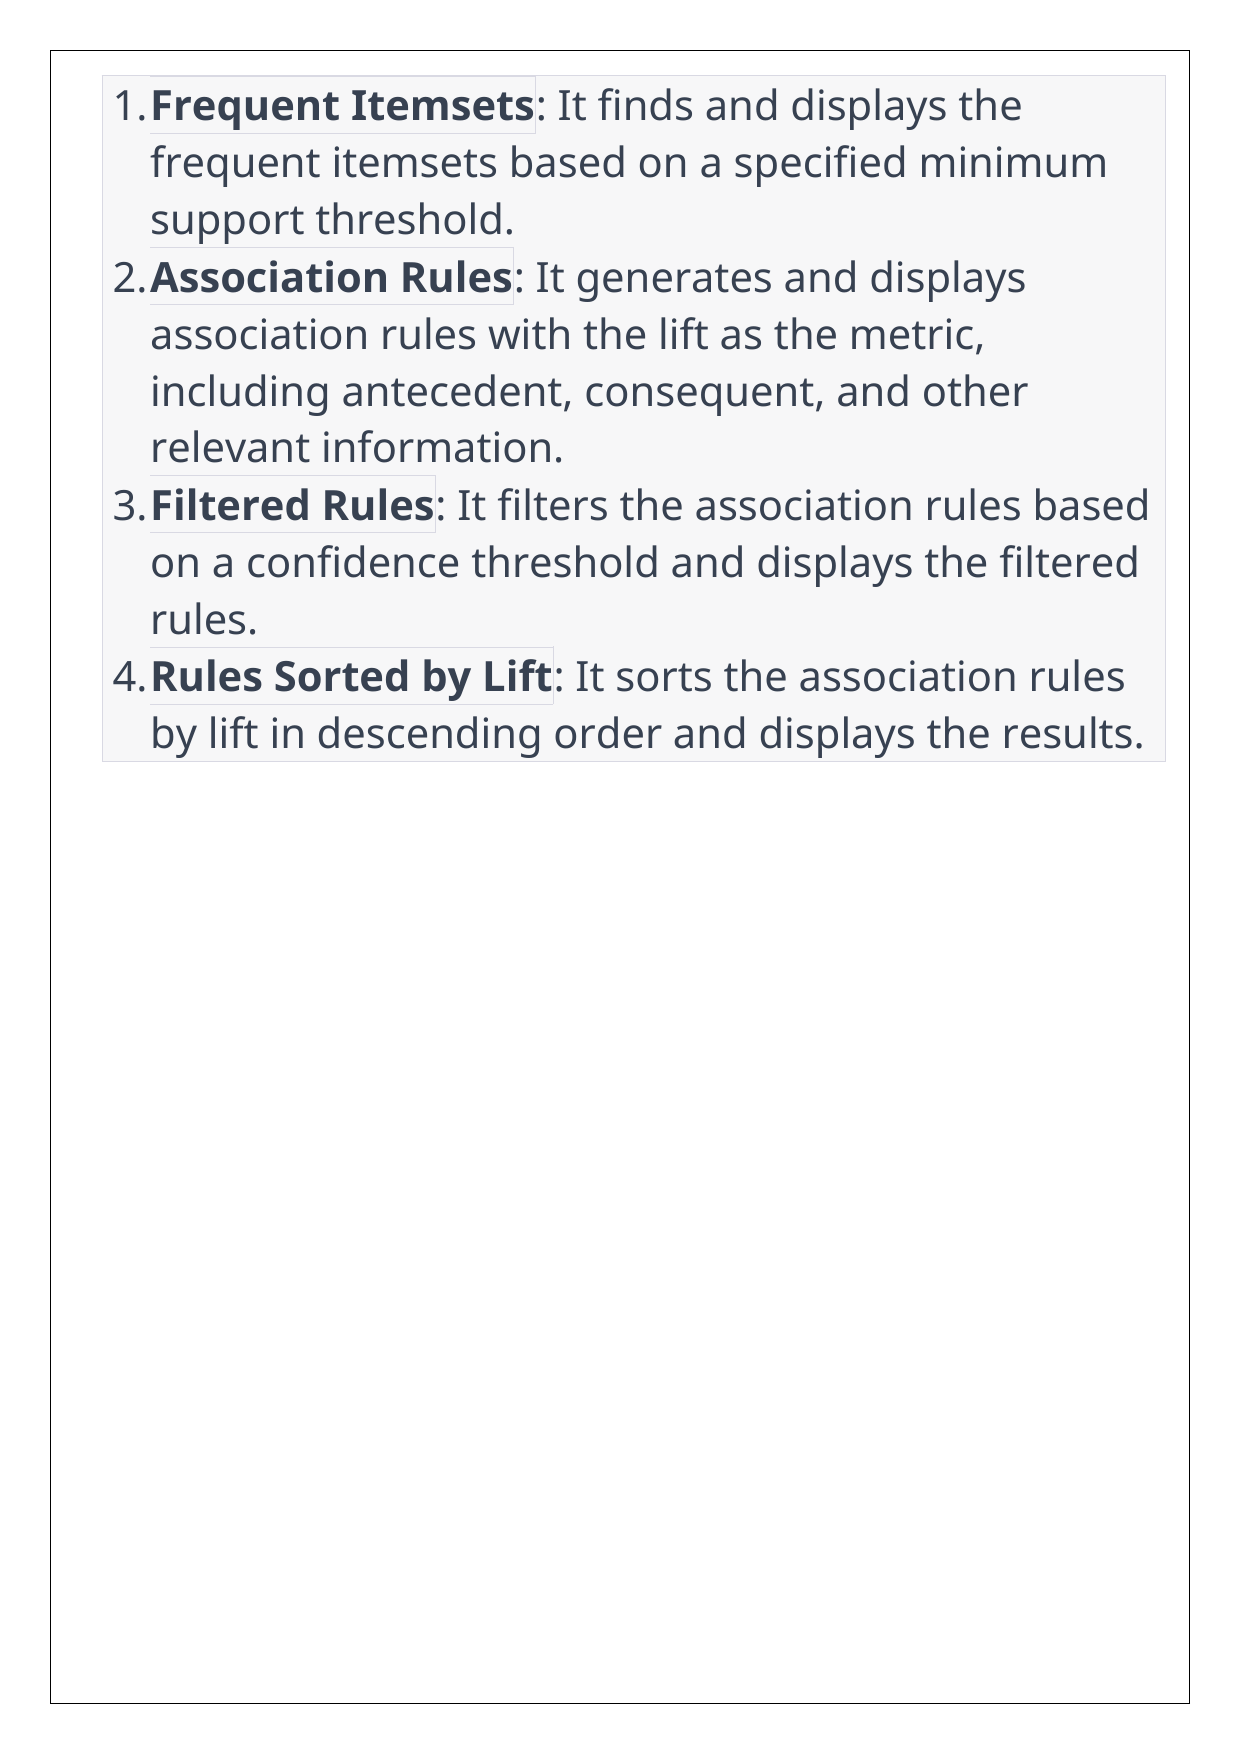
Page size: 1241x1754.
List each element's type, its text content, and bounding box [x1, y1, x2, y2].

list Filtered Rules: It filters the association rules based on a confidence threshold and displays the filtered rules. [103, 474, 1165, 646]
list Association Rules: It generates and displays association rules with the lift as the metric, including antecedent, consequent, and other relevant information. [103, 246, 1165, 474]
list Frequent Itemsets: It finds and displays the frequent itemsets based on a specified minimum support threshold. [103, 76, 1165, 246]
list Rules Sorted by Lift: It sorts the association rules by lift in descending order and displays the results. [103, 646, 1165, 761]
